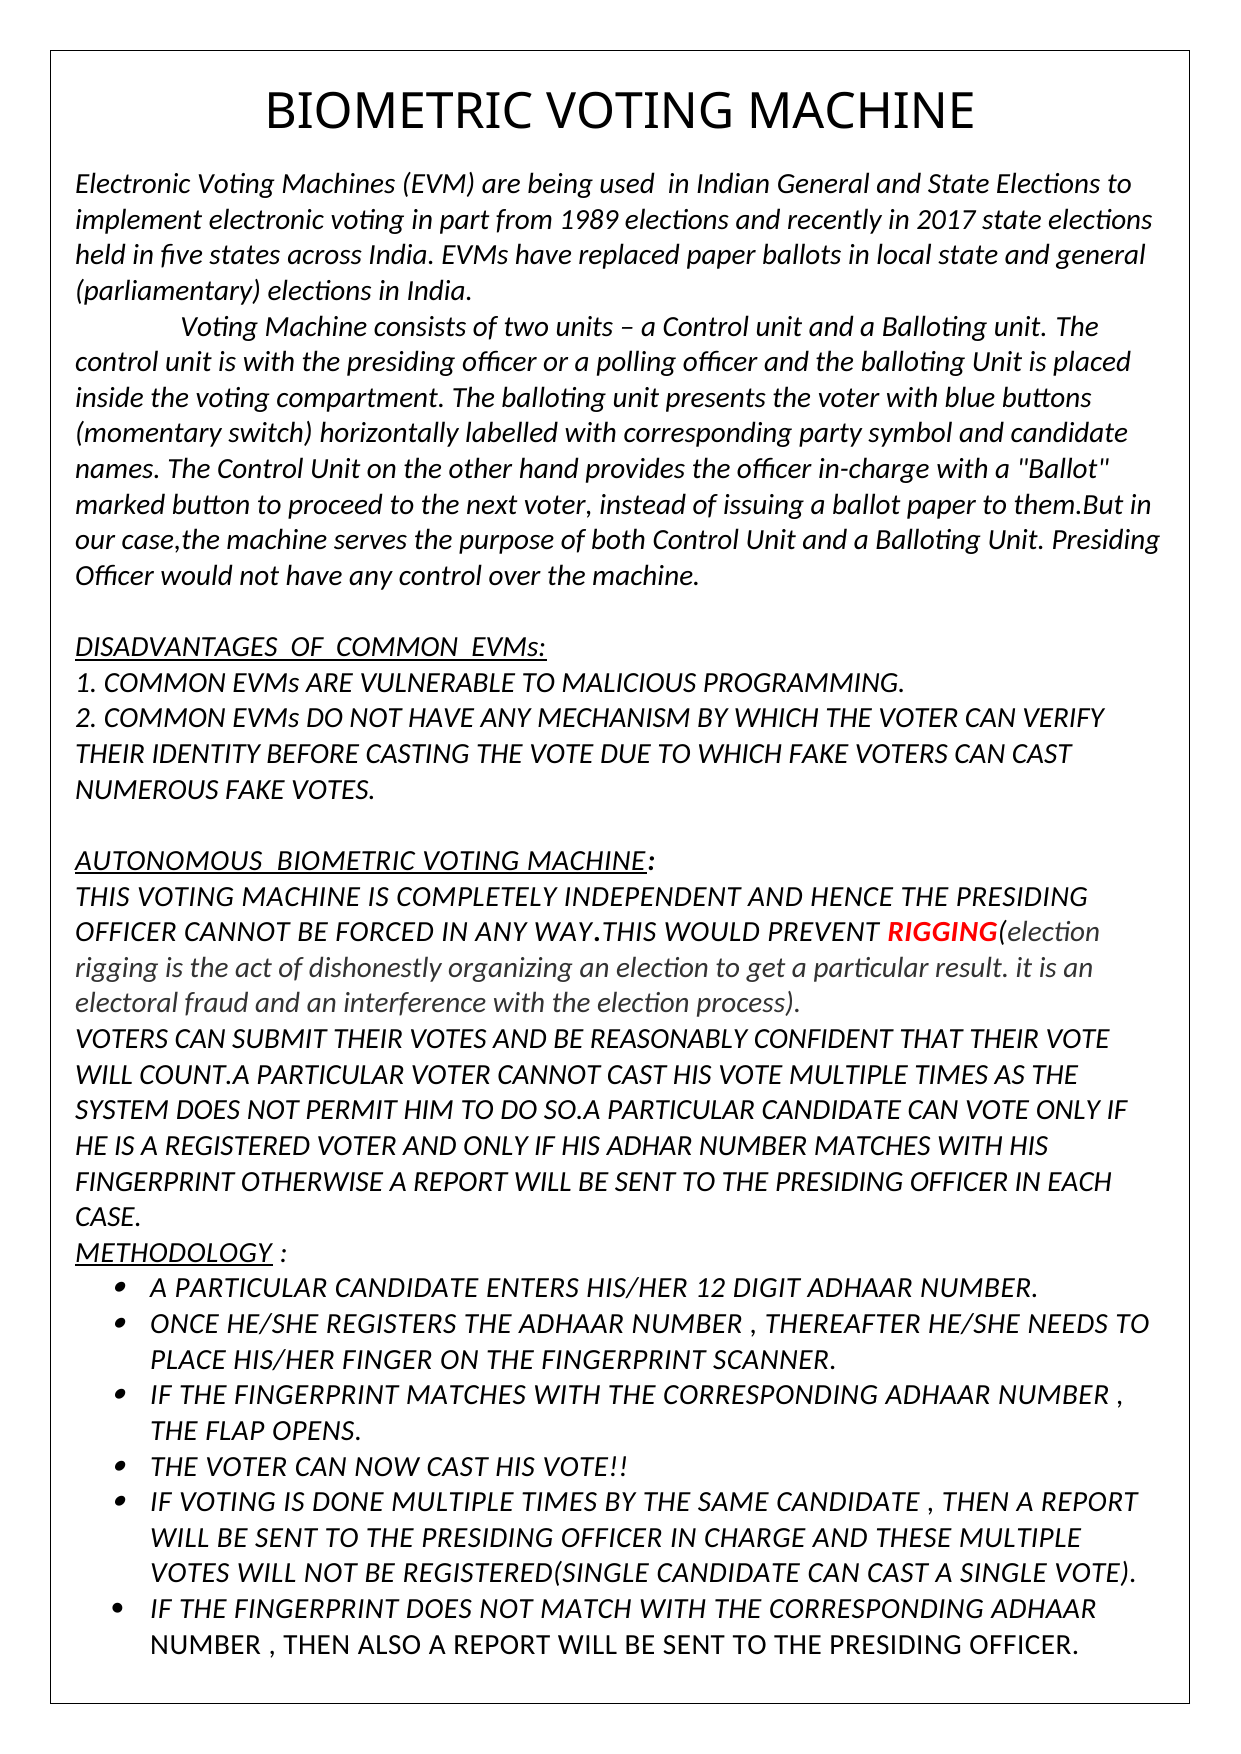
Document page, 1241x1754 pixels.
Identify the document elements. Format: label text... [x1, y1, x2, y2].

text Electronic Voting Machines (EVM) are being used in Indian General and State Elections to implement electronic voting in part from 1989 elections and recently in 2017 state elections held in five states across India. EVMs have replaced paper ballots in local state and general (parliamentary) elections in India. [75, 165, 1165, 308]
list A PARTICULAR CANDIDATE ENTERS HIS/HER 12 DIGIT ADHAAR NUMBER. [112, 1269, 1165, 1305]
list THE VOTER CAN NOW CAST HIS VOTE!! [112, 1448, 1165, 1483]
text 1. COMMON EVMs ARE VULNERABLE TO MALICIOUS PROGRAMMING. [75, 664, 1165, 699]
list IF VOTING IS DONE MULTIPLE TIMES BY THE SAME CANDIDATE , THEN A REPORT WILL BE SENT TO THE PRESIDING OFFICER IN CHARGE AND THESE MULTIPLE VOTES WILL NOT BE REGISTERED(SINGLE CANDIDATE CAN CAST A SINGLE VOTE). [112, 1483, 1165, 1590]
list ONCE HE/SHE REGISTERS THE ADHAAR NUMBER , THEREAFTER HE/SHE NEEDS TO PLACE HIS/HER FINGER ON THE FINGERPRINT SCANNER. [112, 1305, 1165, 1376]
text METHODOLOGY : [75, 1234, 1165, 1269]
text BIOMETRIC VOTING MACHINE [75, 75, 1165, 143]
text Voting Machine consists of two units – a Control unit and a Balloting unit. The control unit is with the presiding officer or a polling officer and the balloting Unit is placed inside the voting compartment. The balloting unit presents the voter with blue buttons (momentary switch) horizontally labelled with corresponding party symbol and candidate names. The Control Unit on the other hand provides the officer in-charge with a "Ballot" marked button to proceed to the next voter, instead of issuing a ballot paper to them.But in our case,the machine serves the purpose of both Control Unit and a Balloting Unit. Presiding Officer would not have any control over the machine. [75, 308, 1165, 593]
text DISADVANTAGES OF COMMON EVMs: [75, 628, 1165, 664]
text AUTONOMOUS BIOMETRIC VOTING MACHINE: [75, 842, 1165, 878]
text 2. COMMON EVMs DO NOT HAVE ANY MECHANISM BY WHICH THE VOTER CAN VERIFY THEIR IDENTITY BEFORE CASTING THE VOTE DUE TO WHICH FAKE VOTERS CAN CAST NUMEROUS FAKE VOTES. [75, 699, 1165, 806]
text VOTERS CAN SUBMIT THEIR VOTES AND BE REASONABLY CONFIDENT THAT THEIR VOTE WILL COUNT.A PARTICULAR VOTER CANNOT CAST HIS VOTE MULTIPLE TIMES AS THE SYSTEM DOES NOT PERMIT HIM TO DO SO.A PARTICULAR CANDIDATE CAN VOTE ONLY IF HE IS A REGISTERED VOTER AND ONLY IF HIS ADHAR NUMBER MATCHES WITH HIS FINGERPRINT OTHERWISE A REPORT WILL BE SENT TO THE PRESIDING OFFICER IN EACH CASE. [75, 1020, 1165, 1234]
list IF THE FINGERPRINT MATCHES WITH THE CORRESPONDING ADHAAR NUMBER , THE FLAP OPENS. [112, 1376, 1165, 1448]
list IF THE FINGERPRINT DOES NOT MATCH WITH THE CORRESPONDING ADHAAR NUMBER , THEN ALSO A REPORT WILL BE SENT TO THE PRESIDING OFFICER. [112, 1590, 1165, 1661]
text THIS VOTING MACHINE IS COMPLETELY INDEPENDENT AND HENCE THE PRESIDING OFFICER CANNOT BE FORCED IN ANY WAY.THIS WOULD PREVENT RIGGING(election rigging is the act of dishonestly organizing an election to get a particular result. it is an electoral fraud and an interference with the election process). [75, 878, 1165, 1020]
